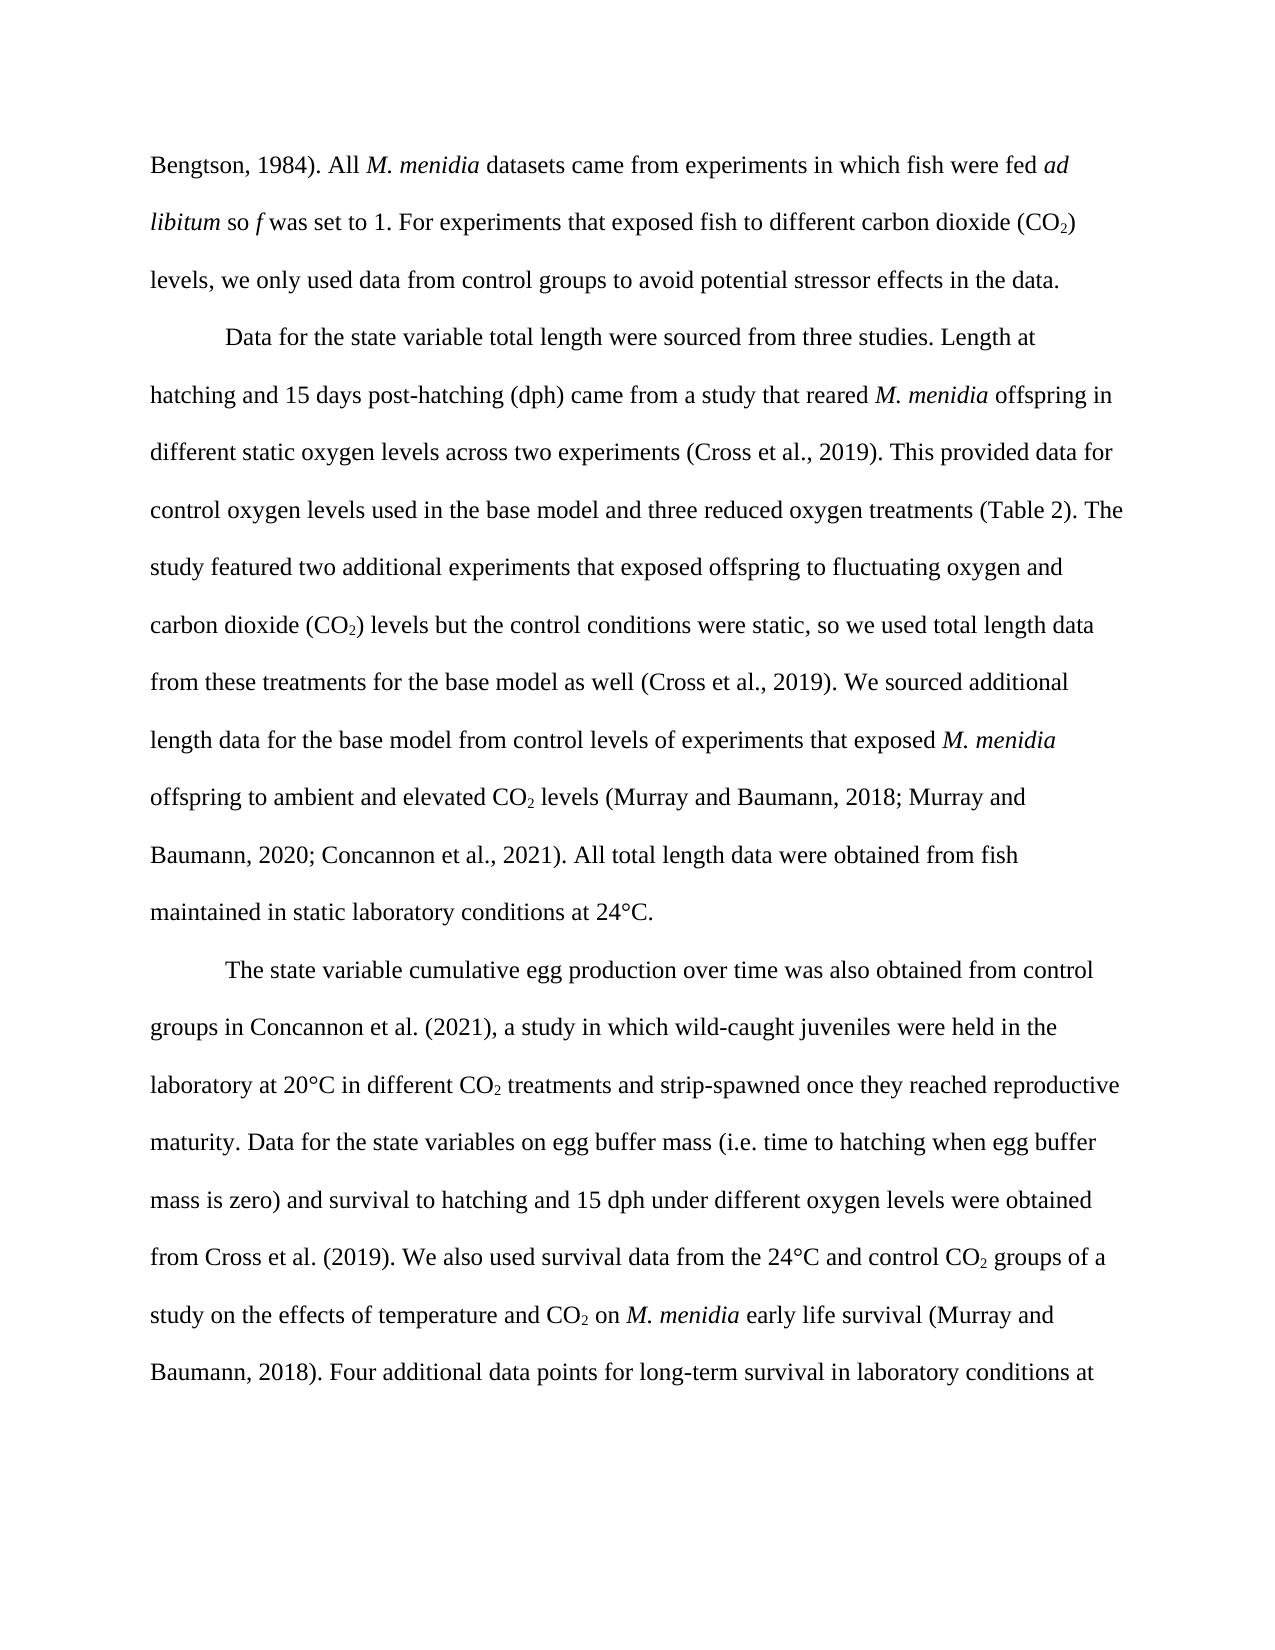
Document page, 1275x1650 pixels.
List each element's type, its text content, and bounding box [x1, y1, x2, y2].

text Data for the state variable total length were sourced from three studies. Length at hatching and 15 days post-hatching (dph) came from a study that reared M. menidia offspring in different static oxygen levels across two experiments (Cross et al., 2019). This provided data for control oxygen levels used in the base model and three reduced oxygen treatments (Table 2). The study featured two additional experiments that exposed offspring to fluctuating oxygen and carbon dioxide (CO2) levels but the control conditions were static, so we used total length data from these treatments for the base model as well (Cross et al., 2019). We sourced additional length data for the base model from control levels of experiments that exposed M. menidia offspring to ambient and elevated CO2 levels (Murray and Baumann, 2018; Murray and Baumann, 2020; Concannon et al., 2021). All total length data were obtained from fish maintained in static laboratory conditions at 24°C. [150, 322, 1125, 926]
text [150, 955, 1125, 1386]
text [150, 150, 1125, 294]
